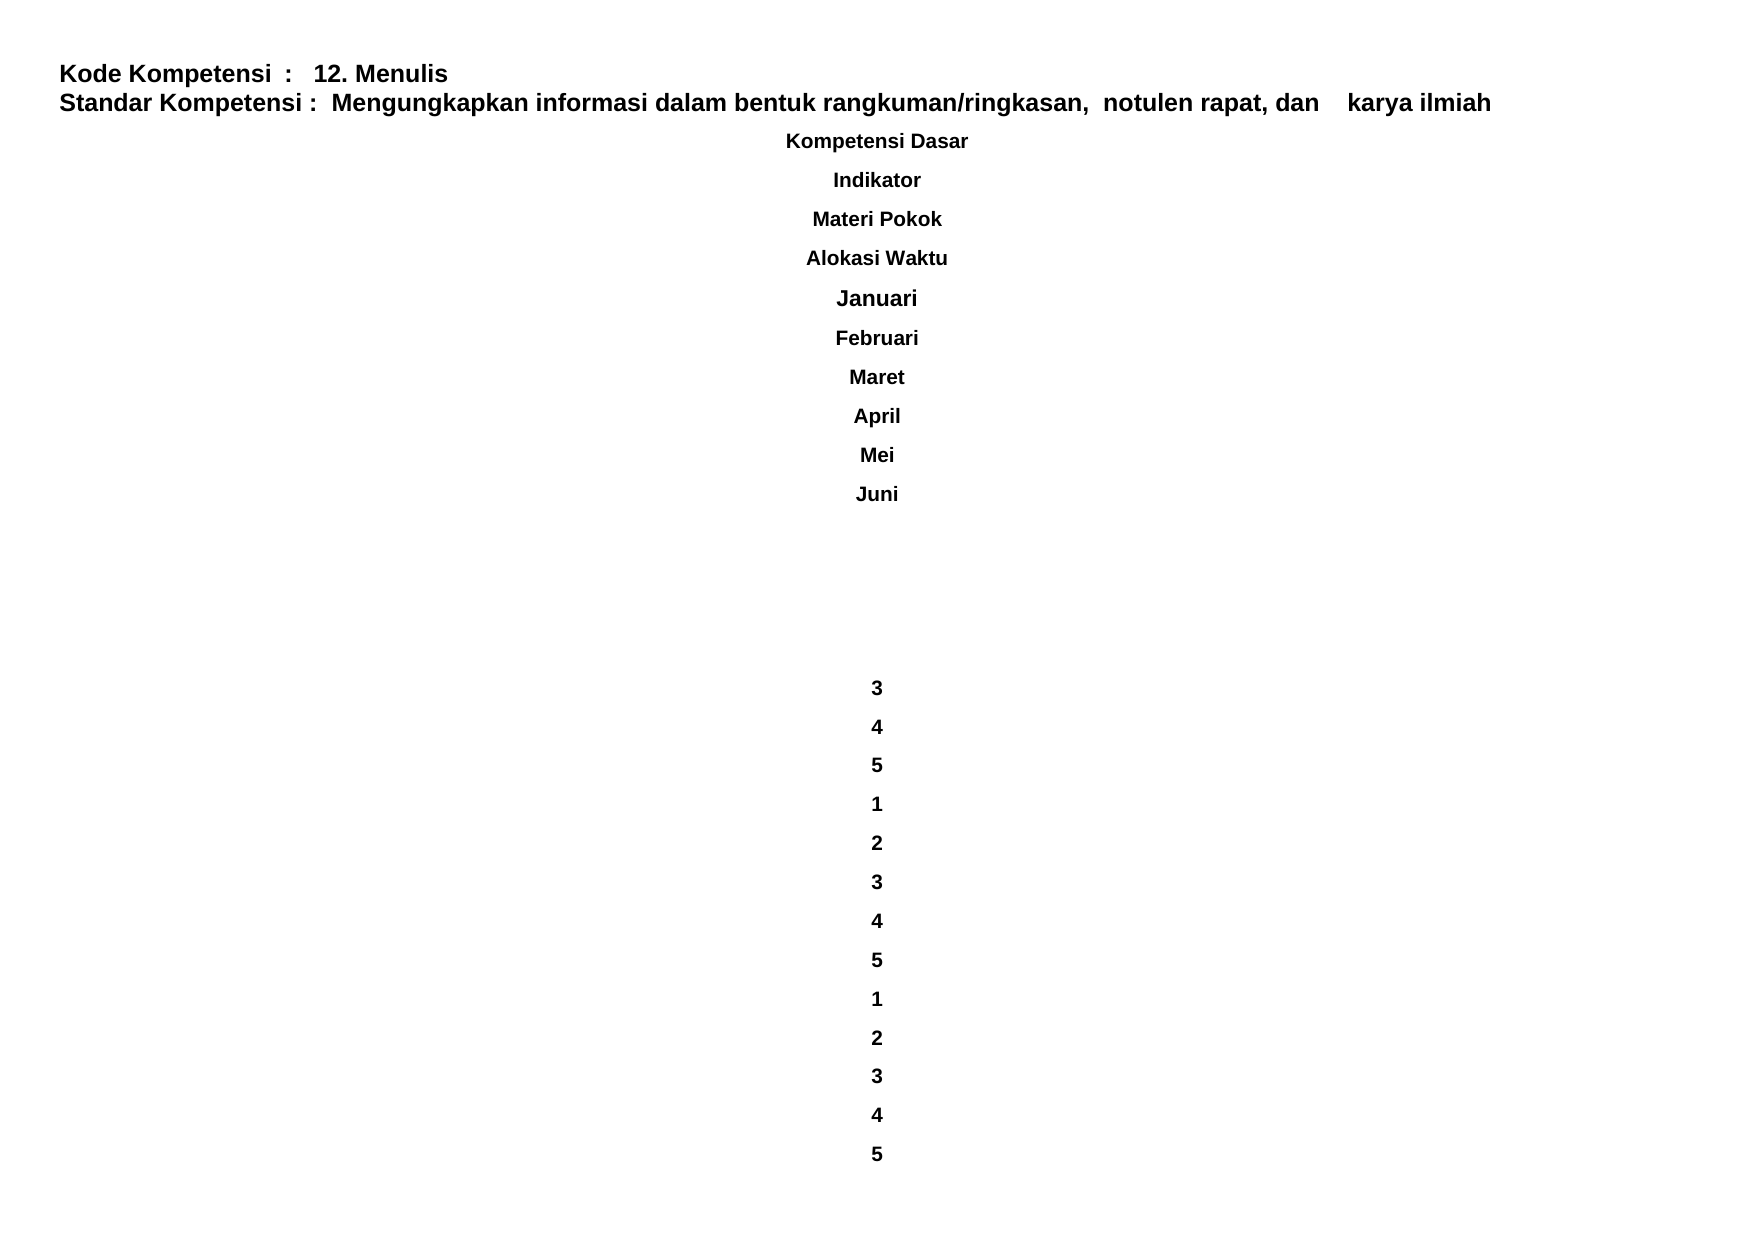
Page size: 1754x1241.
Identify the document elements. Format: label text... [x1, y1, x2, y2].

text Kode Kompetensi : 12. Menulis [59, 59, 1695, 88]
text Standar Kompetensi : Mengungkapkan informasi dalam bentuk rangkuman/ringkasan, notulen rapat, dan karya ilmiah [59, 88, 1695, 117]
